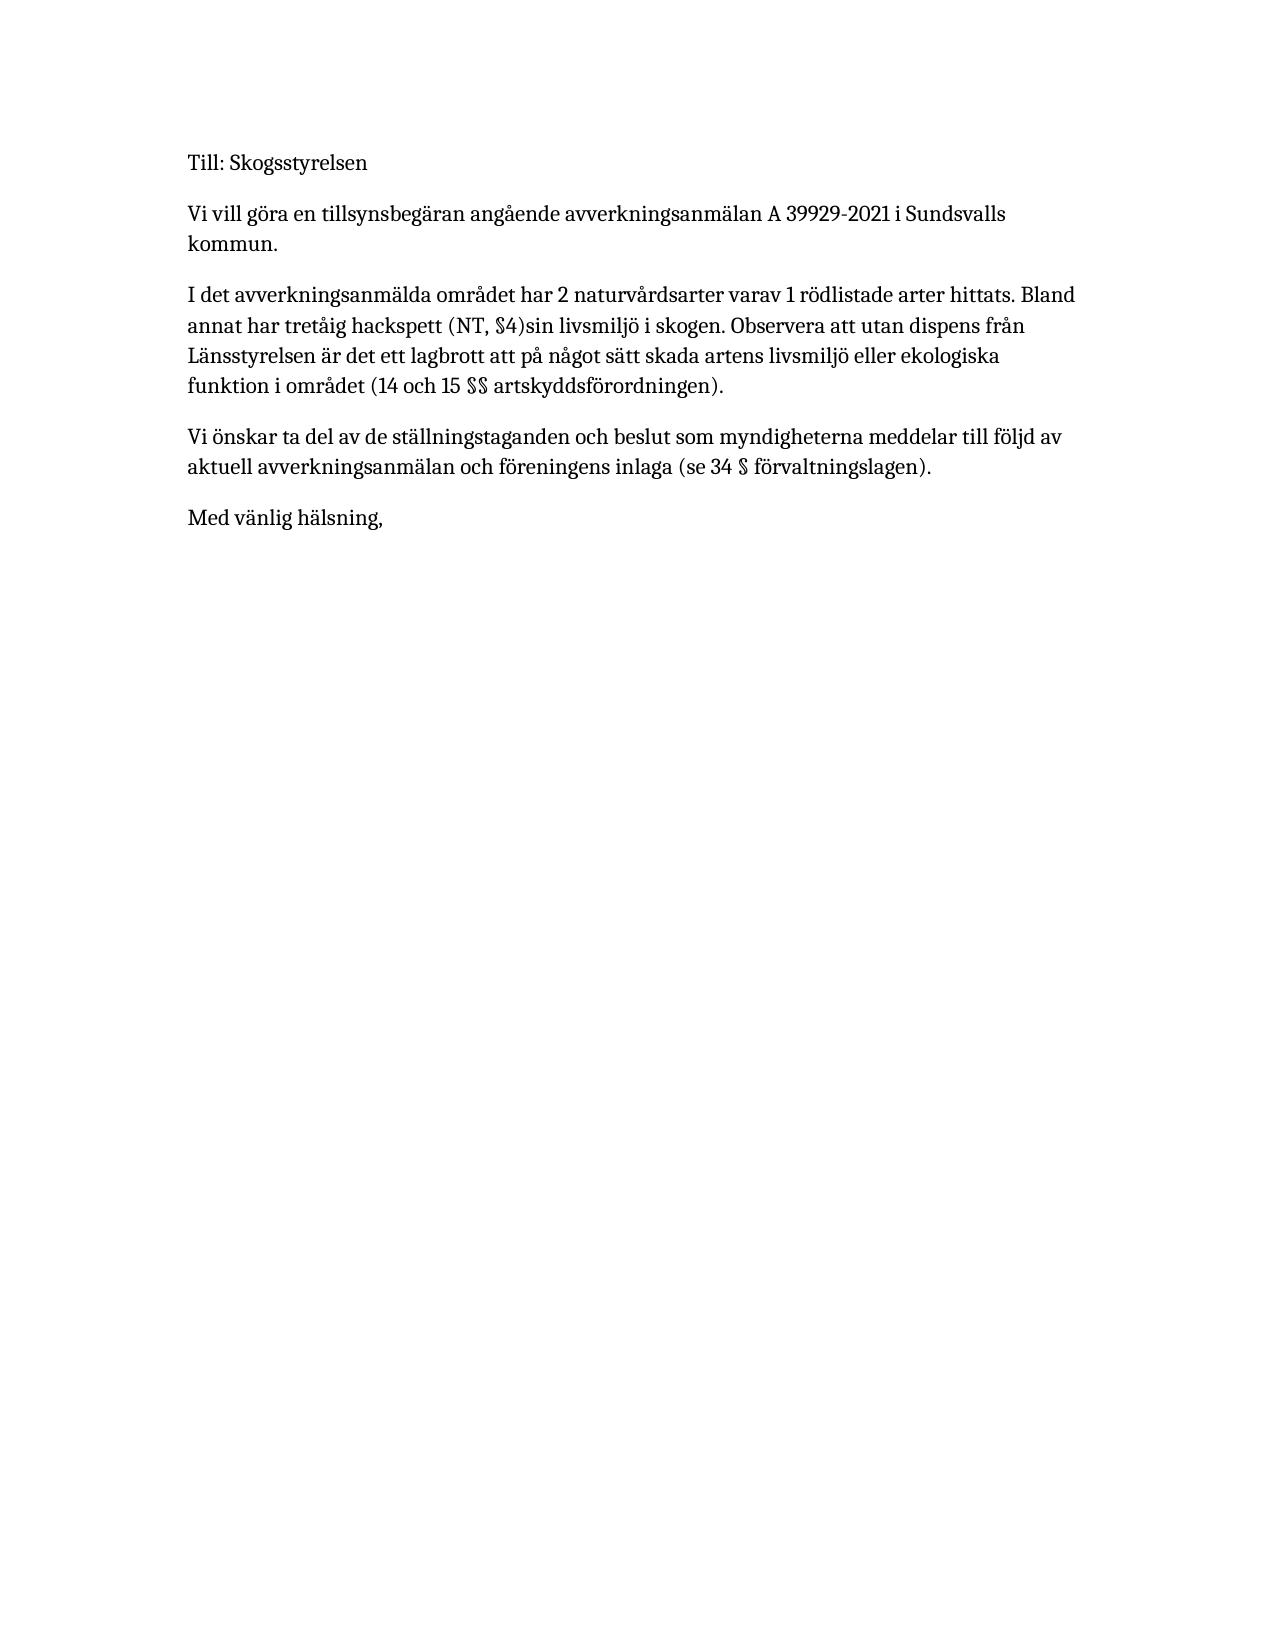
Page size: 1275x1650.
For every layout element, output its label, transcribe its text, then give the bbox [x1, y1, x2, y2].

text Vi önskar ta del av de ställningstaganden och beslut som myndigheterna meddelar till följd av aktuell avverkningsanmälan och föreningens inlaga (se 34 § förvaltningslagen). [187, 424, 1087, 481]
text Till: Skogsstyrelsen [187, 150, 1087, 176]
text I det avverkningsanmälda området har 2 naturvårdsarter varav 1 rödlistade arter hittats. Bland annat har tretåig hackspett (NT, §4)sin livsmiljö i skogen. Observera att utan dispens från Länsstyrelsen är det ett lagbrott att på något sätt skada artens livsmiljö eller ekologiska funktion i området (14 och 15 §§ artskyddsförordningen). [187, 282, 1087, 399]
text Vi vill göra en tillsynsbegäran angående avverkningsanmälan A 39929-2021 i Sundsvalls kommun. [187, 201, 1087, 258]
text Med vänlig hälsning, [187, 505, 1087, 562]
